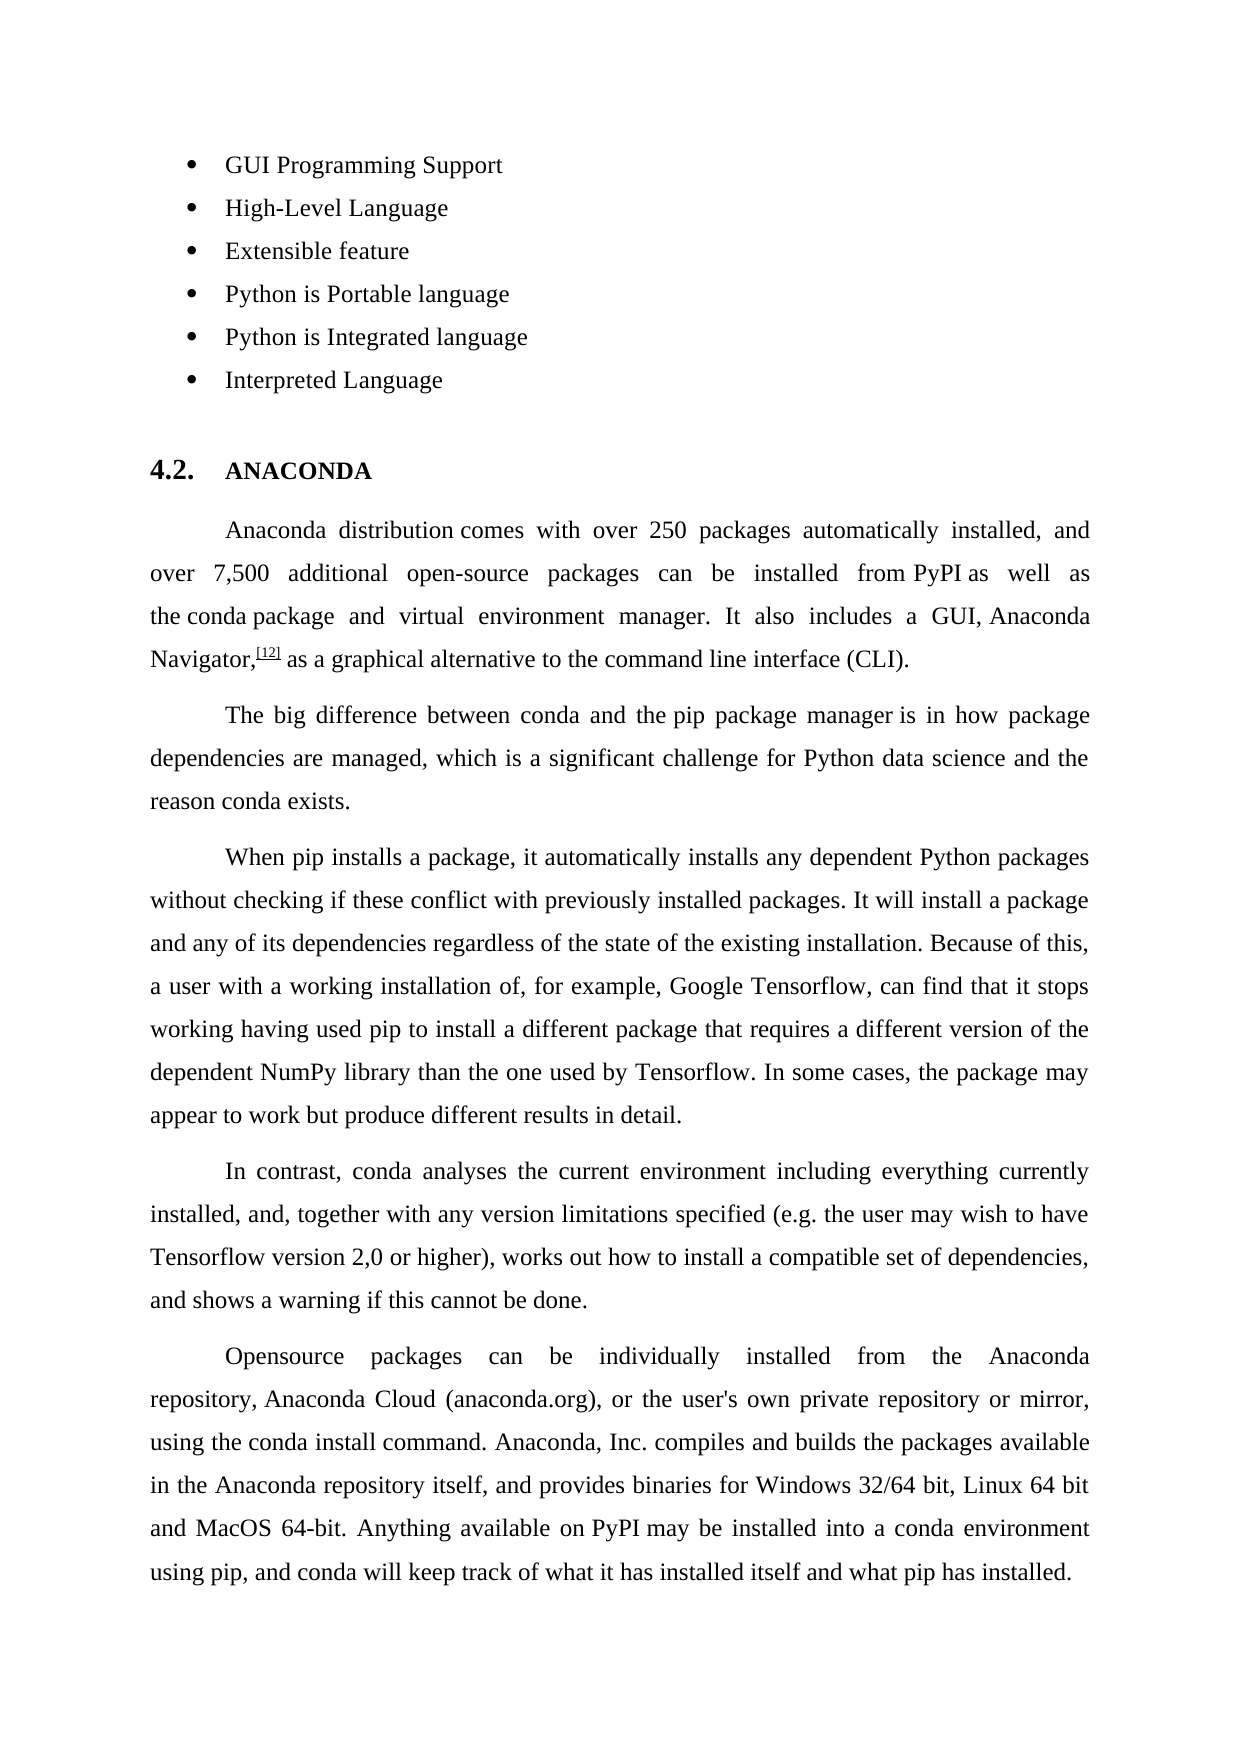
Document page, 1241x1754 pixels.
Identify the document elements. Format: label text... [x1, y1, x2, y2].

list Extensible feature [187, 236, 1090, 265]
list Interpreted Language [187, 366, 1090, 394]
list High-Level Language [187, 193, 1090, 222]
text Anaconda distribution comes with over 250 packages automatically installed, and over 7,500 additional open-source packages can be installed from PyPI as well as the conda package and virtual environment manager. It also includes a GUI, Anaconda Navigator,[12] as a graphical alternative to the command line interface (CLI). [150, 515, 1090, 673]
list Python is Integrated language [187, 322, 1090, 351]
list GUI Programming Support [187, 150, 1090, 179]
text In contrast, conda analyses the current environment including everything currently installed, and, together with any version limitations specified (e.g. the user may wish to have Tensorflow version 2,0 or higher), works out how to install a compatible set of dependencies, and shows a warning if this cannot be done. [150, 1156, 1090, 1314]
list ANACONDA [150, 452, 1090, 485]
text When pip installs a package, it automatically installs any dependent Python packages without checking if these conflict with previously installed packages. It will install a package and any of its dependencies regardless of the state of the existing installation. Because of this, a user with a working installation of, for example, Google Tensorflow, can find that it stops working having used pip to install a different package that requires a different version of the dependent NumPy library than the one used by Tensorflow. In some cases, the package may appear to work but produce different results in detail. [150, 842, 1090, 1129]
list Python is Portable language [187, 279, 1090, 308]
text The big difference between conda and the pip package manager is in how package dependencies are managed, which is a significant challenge for Python data science and the reason conda exists. [150, 700, 1090, 815]
text Opensource packages can be individually installed from the Anaconda repository, Anaconda Cloud (anaconda.org), or the user's own private repository or mirror, using the conda install command. Anaconda, Inc. compiles and builds the packages available in the Anaconda repository itself, and provides binaries for Windows 32/64 bit, Linux 64 bit and MacOS 64-bit. Anything available on PyPI may be installed into a conda environment using pip, and conda will keep track of what it has installed itself and what pip has installed. [150, 1341, 1090, 1585]
